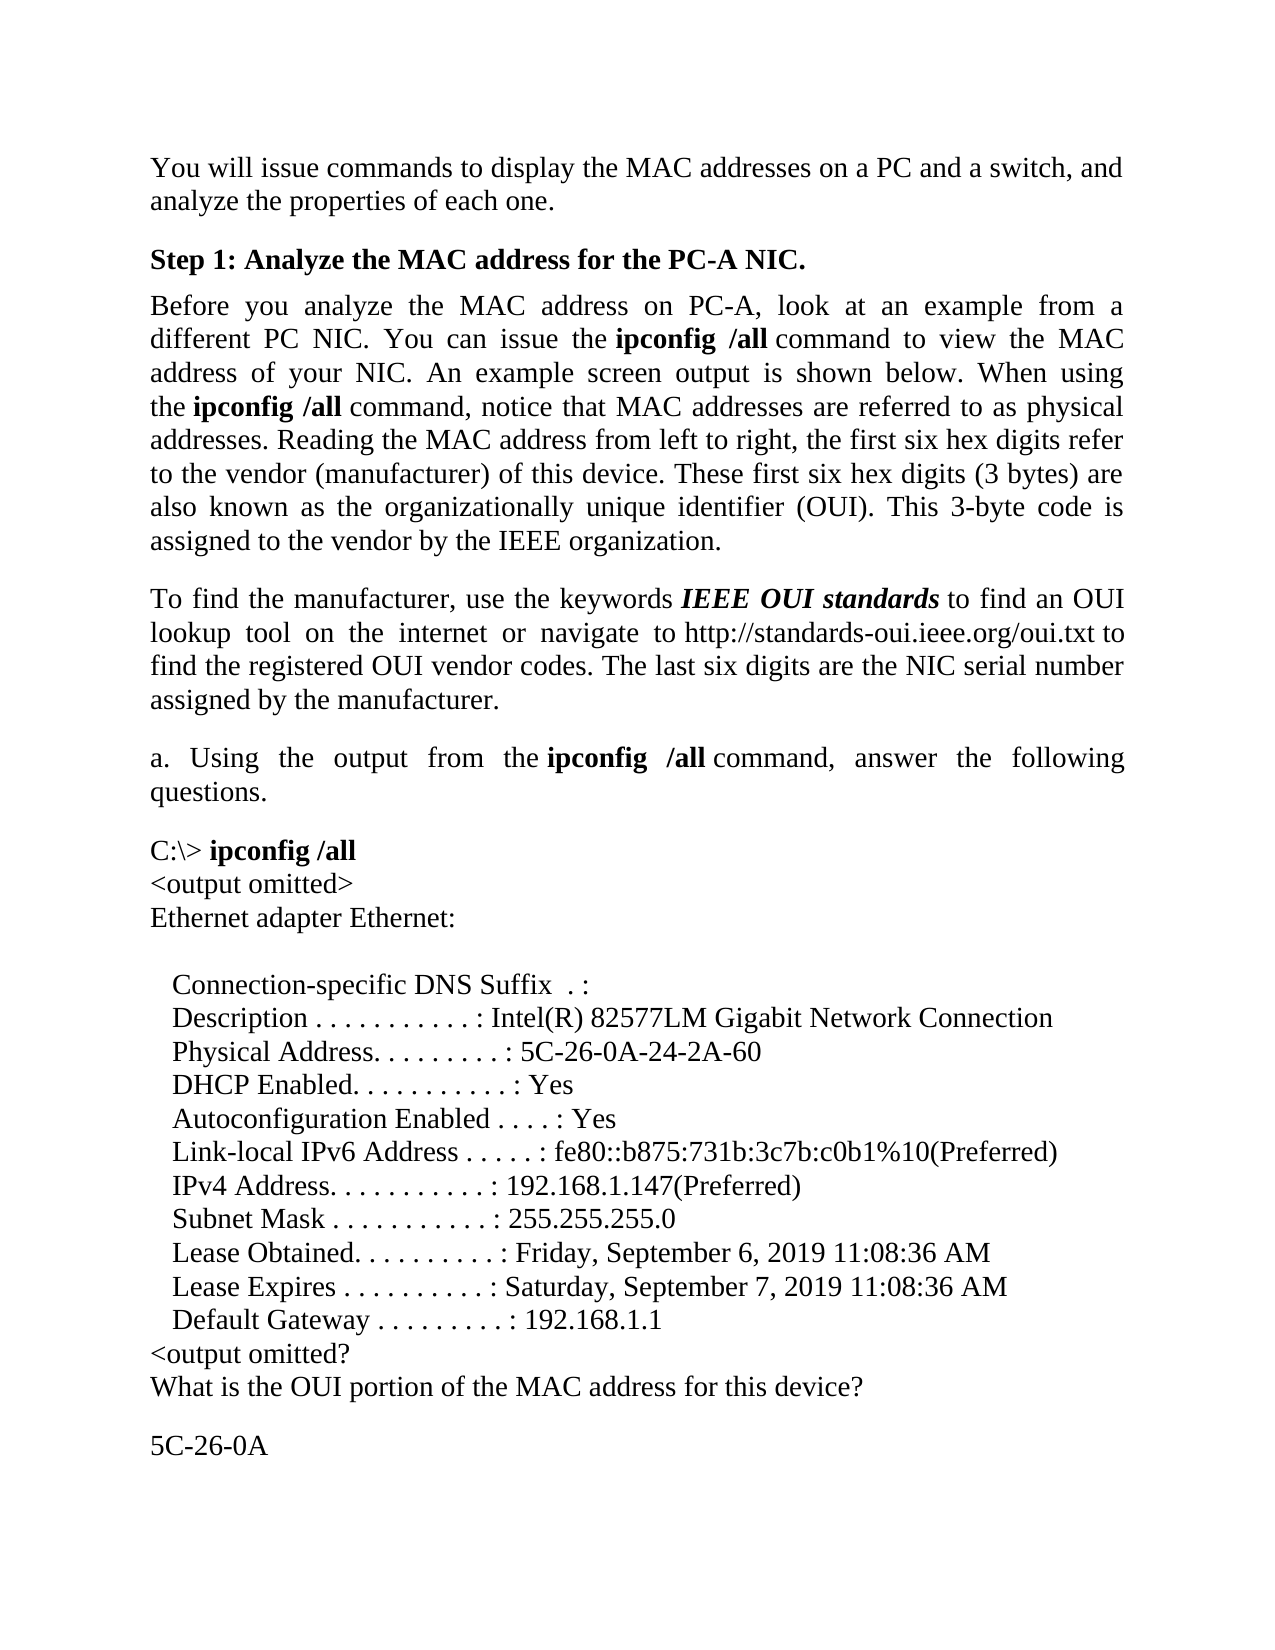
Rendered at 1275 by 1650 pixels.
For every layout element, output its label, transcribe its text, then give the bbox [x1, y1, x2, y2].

text Ethernet adapter Ethernet: [150, 900, 1125, 933]
text C:\> ipconfig /all [150, 833, 1125, 866]
text Subnet Mask . . . . . . . . . . . : 255.255.255.0 [150, 1202, 1125, 1235]
text Link-local IPv6 Address . . . . . : fe80::b875:731b:3c7b:c0b1%10(Preferred) [150, 1134, 1125, 1168]
text Description . . . . . . . . . . . : Intel(R) 82577LM Gigabit Network Connection [150, 1000, 1125, 1034]
text Connection-specific DNS Suffix . : [150, 967, 1125, 1000]
text What is the OUI portion of the MAC address for this device? [150, 1369, 1125, 1403]
text Autoconfiguration Enabled . . . . : Yes [150, 1101, 1125, 1134]
text Lease Obtained. . . . . . . . . . : Friday, September 6, 2019 11:08:36 AM [150, 1235, 1125, 1269]
text You will issue commands to display the MAC addresses on a PC and a switch, and analyze the properties of each one. [150, 150, 1125, 217]
text Step 1: Analyze the MAC address for the PC-A NIC. [150, 242, 1125, 276]
text Lease Expires . . . . . . . . . . : Saturday, September 7, 2019 11:08:36 AM [150, 1269, 1125, 1302]
text Before you analyze the MAC address on PC-A, look at an example from a different PC NIC. You can issue the ipconfig /all command to view the MAC address of your NIC. An example screen output is shown below. When using the ipconfig /all command, notice that MAC addresses are referred to as physical addresses. Reading the MAC address from left to right, the first six hex digits refer to the vendor (manufacturer) of this device. These first six hex digits (3 bytes) are also known as the organizationally unique identifier (OUI). This 3-byte code is assigned to the vendor by the IEEE organization. [150, 288, 1125, 556]
text <output omitted? [150, 1336, 1125, 1369]
text <output omitted> [150, 866, 1125, 900]
text IPv4 Address. . . . . . . . . . . : 192.168.1.147(Preferred) [150, 1168, 1125, 1202]
text DHCP Enabled. . . . . . . . . . . : Yes [150, 1067, 1125, 1101]
text Physical Address. . . . . . . . . : 5C-26-0A-24-2A-60 [150, 1034, 1125, 1067]
text To find the manufacturer, use the keywords IEEE OUI standards to find an OUI lookup tool on the internet or navigate to http://standards-oui.ieee.org/oui.txt to find the registered OUI vendor codes. The last six digits are the NIC serial number assigned by the manufacturer. [150, 581, 1125, 716]
text Default Gateway . . . . . . . . . : 192.168.1.1 [150, 1302, 1125, 1336]
text 5C-26-0A [150, 1428, 1125, 1461]
text a. Using the output from the ipconfig /all command, answer the following questions. [150, 741, 1125, 808]
